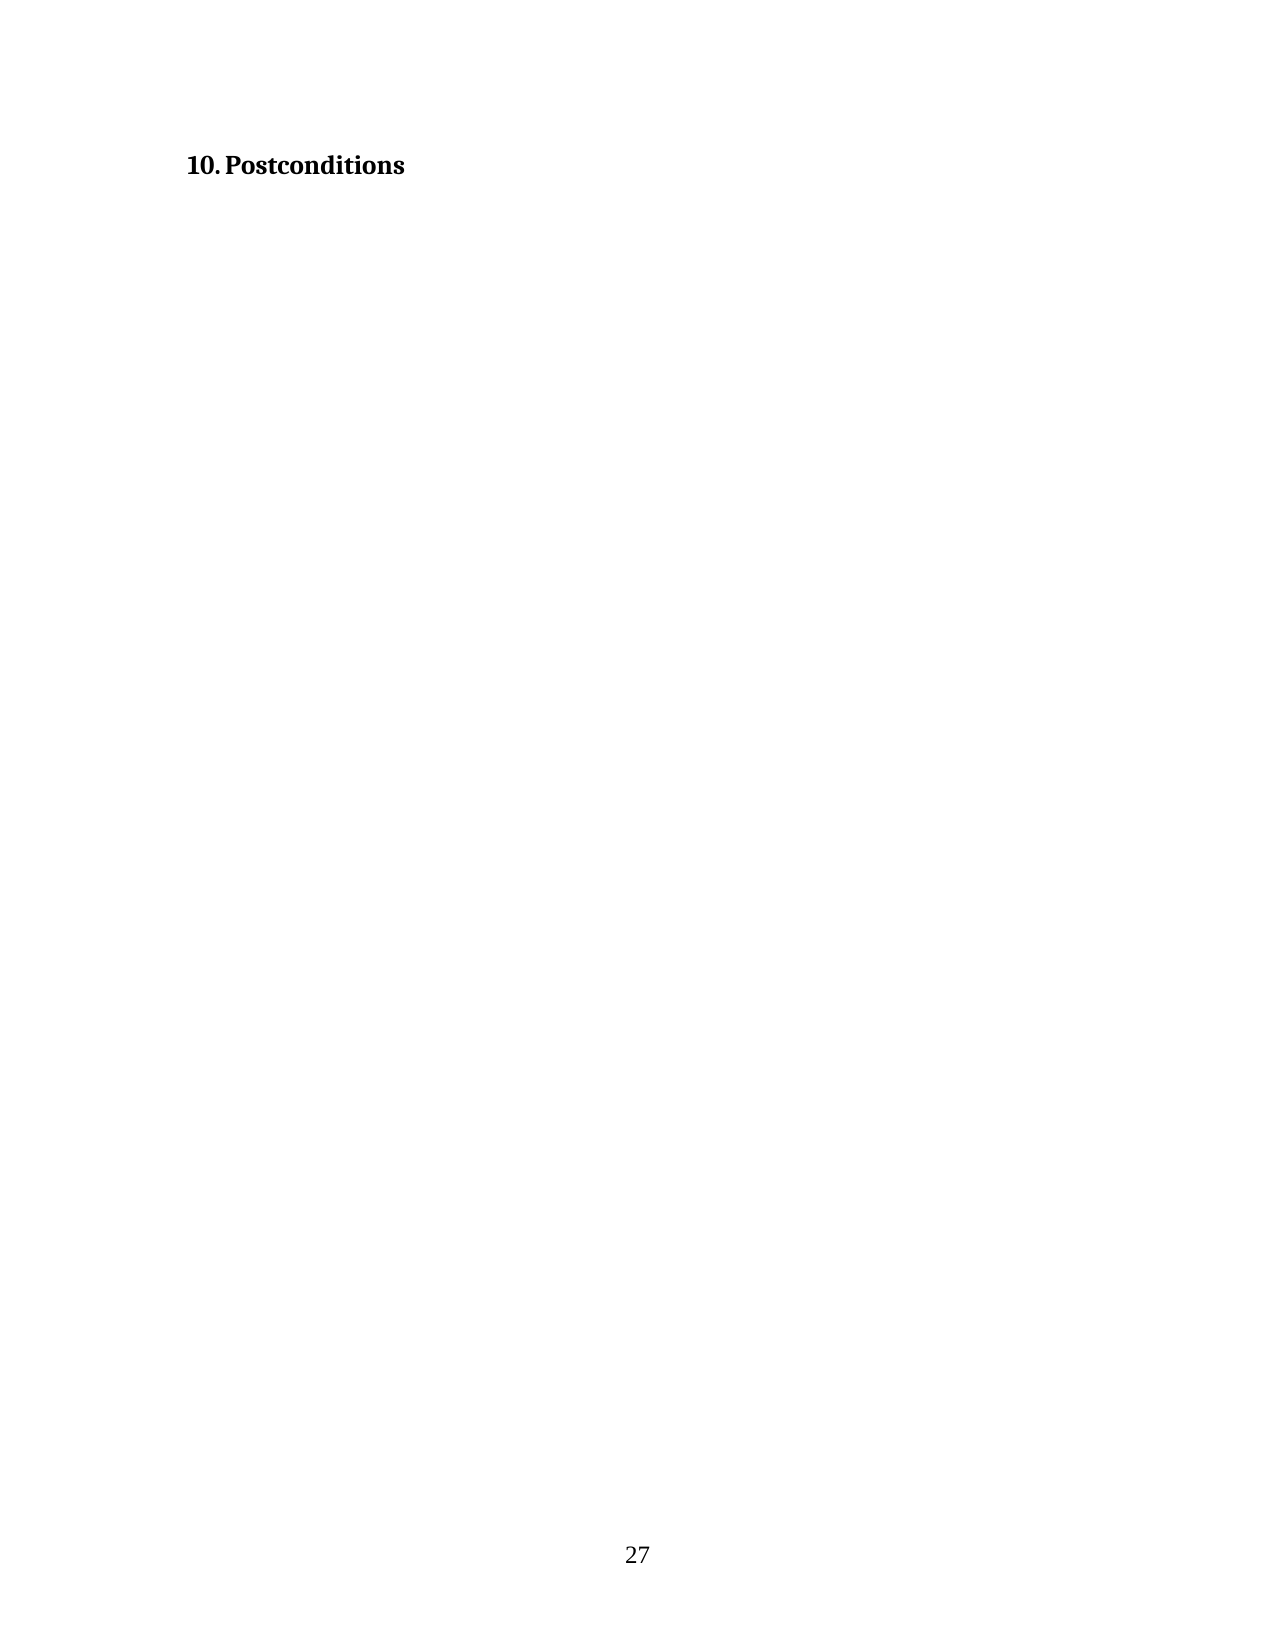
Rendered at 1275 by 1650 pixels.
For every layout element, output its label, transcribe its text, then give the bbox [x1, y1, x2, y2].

list Postconditions [187, 150, 1087, 181]
